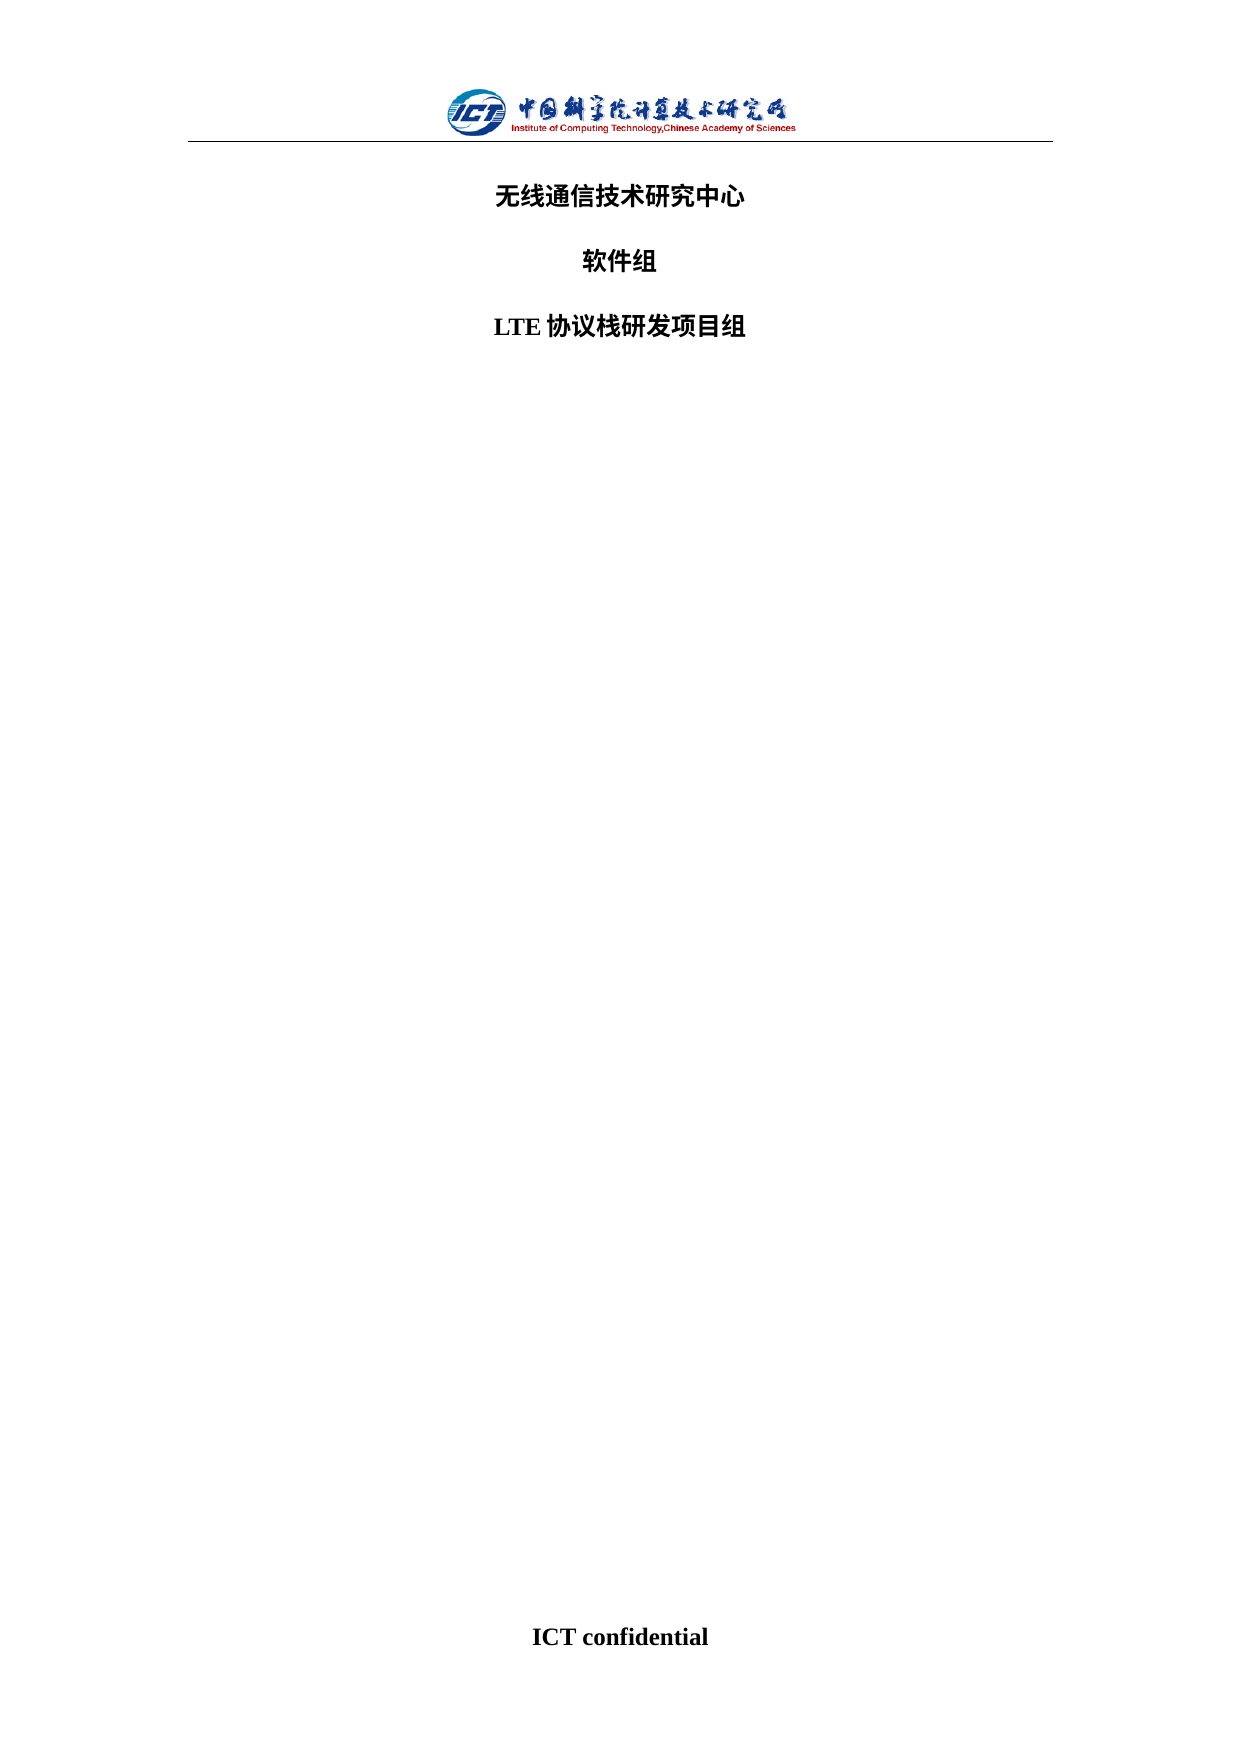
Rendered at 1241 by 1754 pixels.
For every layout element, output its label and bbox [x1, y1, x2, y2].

picture [443, 88, 797, 139]
